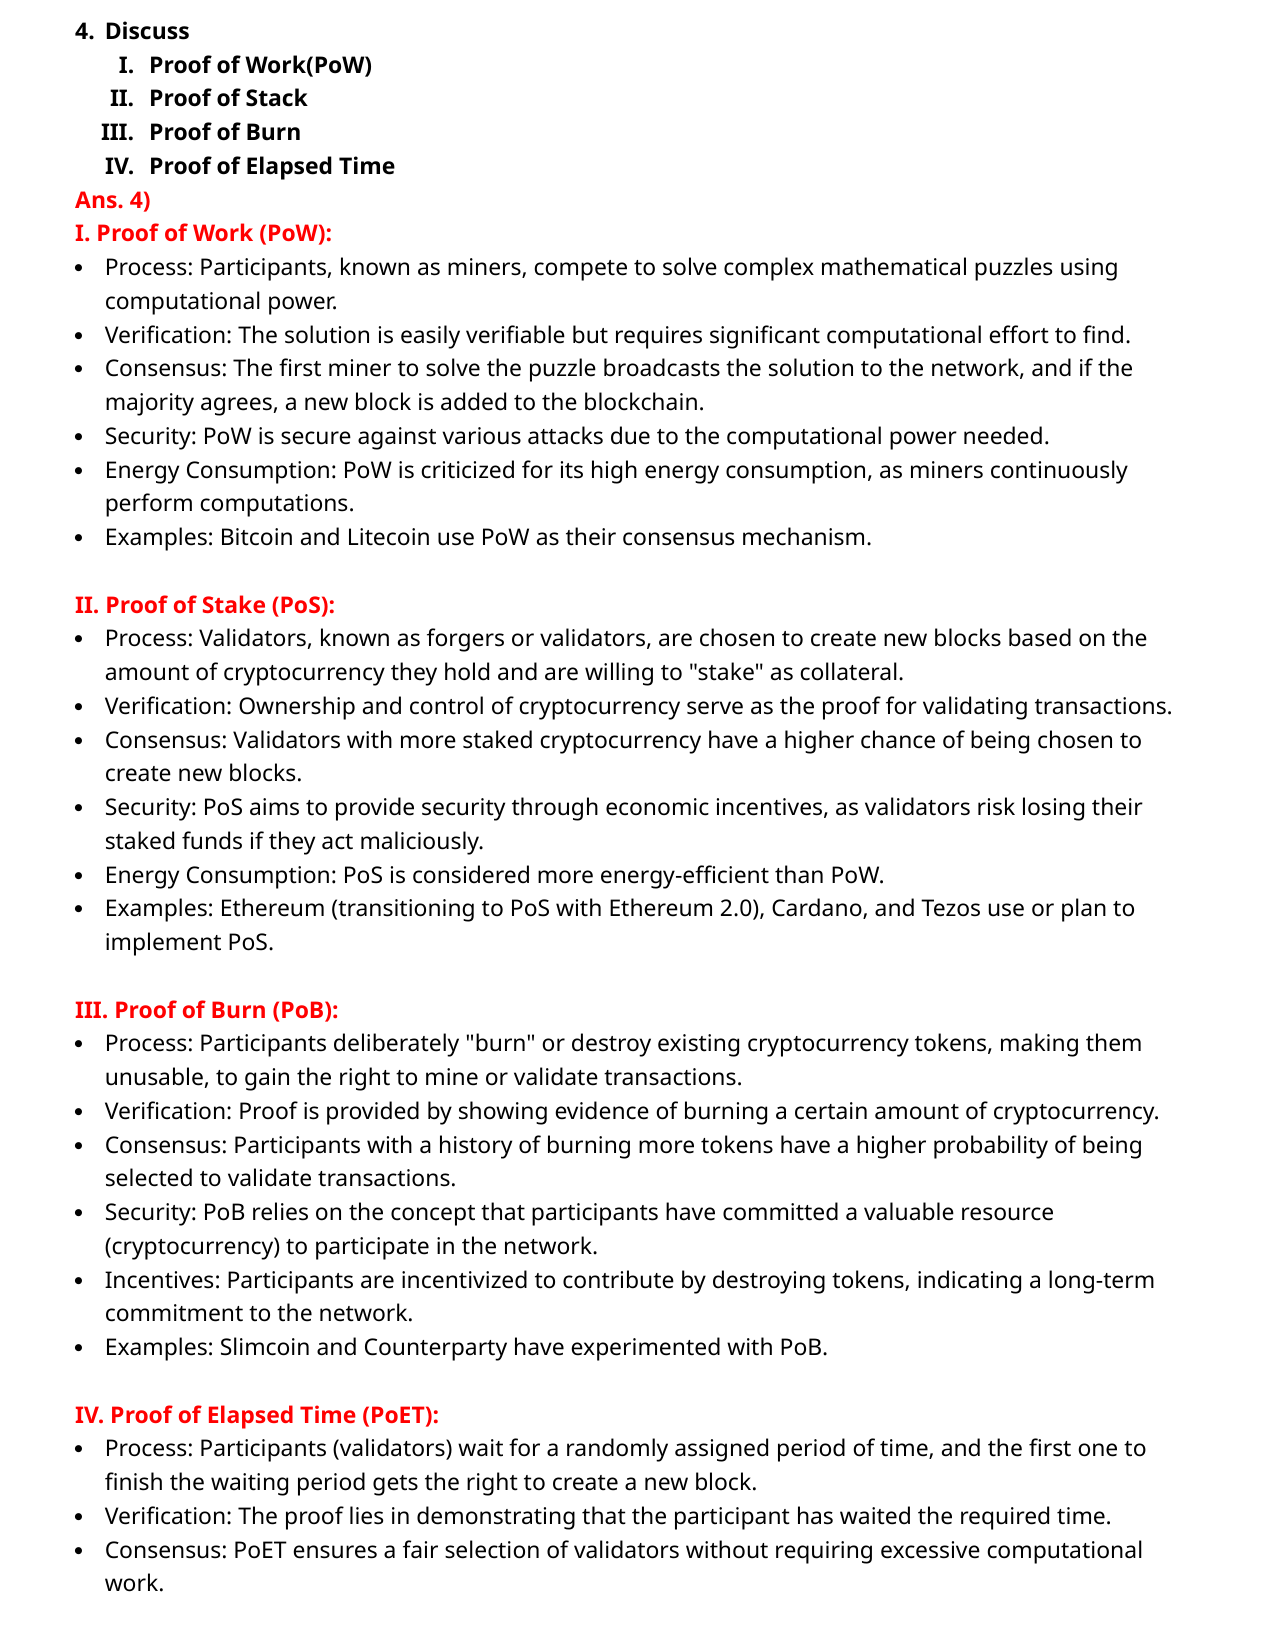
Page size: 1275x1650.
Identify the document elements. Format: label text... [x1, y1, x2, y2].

list IV. Proof of Elapsed Time (PoET): [75, 1398, 1200, 1430]
list Consensus: Validators with more staked cryptocurrency have a higher chance of being chosen to create new blocks. [75, 723, 1200, 788]
list Security: PoW is secure against various attacks due to the computational power needed. [75, 420, 1200, 451]
list III. Proof of Burn (PoB): [75, 993, 1200, 1025]
list Proof of Elapsed Time [134, 150, 1200, 181]
list Verification: The solution is easily verifiable but requires significant computational effort to find. [75, 318, 1200, 350]
list Security: PoS aims to provide security through economic incentives, as validators risk losing their staked funds if they act maliciously. [75, 791, 1200, 856]
list Verification: Proof is provided by showing evidence of burning a certain amount of cryptocurrency. [75, 1095, 1200, 1126]
list Consensus: The first miner to solve the puzzle broadcasts the solution to the network, and if the majority agrees, a new block is added to the blockchain. [75, 352, 1200, 417]
list Security: PoB relies on the concept that participants have committed a valuable resource (cryptocurrency) to participate in the network. [75, 1196, 1200, 1261]
list Proof of Burn [134, 116, 1200, 147]
list Energy Consumption: PoS is considered more energy-efficient than PoW. [75, 858, 1200, 890]
list Consensus: PoET ensures a fair selection of validators without requiring excessive computational work. [75, 1533, 1200, 1598]
list Examples: Slimcoin and Counterparty have experimented with PoB. [75, 1331, 1200, 1362]
list Ans. 4) [75, 183, 1200, 215]
list Verification: The proof lies in demonstrating that the participant has waited the required time. [75, 1500, 1200, 1531]
list Process: Participants (validators) wait for a randomly assigned period of time, and the first one to finish the waiting period gets the right to create a new block. [75, 1432, 1200, 1497]
list Examples: Bitcoin and Litecoin use PoW as their consensus mechanism. [75, 521, 1200, 552]
list Energy Consumption: PoW is criticized for its high energy consumption, as miners continuously perform computations. [75, 453, 1200, 518]
list Proof of Work(PoW) [134, 48, 1200, 80]
list Process: Participants, known as miners, compete to solve complex mathematical puzzles using computational power. [75, 251, 1200, 316]
list Proof of Stack [134, 82, 1200, 113]
list Consensus: Participants with a history of burning more tokens have a higher probability of being selected to validate transactions. [75, 1128, 1200, 1193]
list Incentives: Participants are incentivized to contribute by destroying tokens, indicating a long-term commitment to the network. [75, 1263, 1200, 1328]
list I. Proof of Work (PoW): [75, 217, 1200, 248]
list Process: Participants deliberately "burn" or destroy existing cryptocurrency tokens, making them unusable, to gain the right to mine or validate transactions. [75, 1027, 1200, 1092]
list Process: Validators, known as forgers or validators, are chosen to create new blocks based on the amount of cryptocurrency they hold and are willing to "stake" as collateral. [75, 622, 1200, 687]
list II. Proof of Stake (PoS): [75, 588, 1200, 620]
list Examples: Ethereum (transitioning to PoS with Ethereum 2.0), Cardano, and Tezos use or plan to implement PoS. [75, 892, 1200, 957]
list Verification: Ownership and control of cryptocurrency serve as the proof for validating transactions. [75, 690, 1200, 721]
list Discuss [75, 15, 1200, 46]
